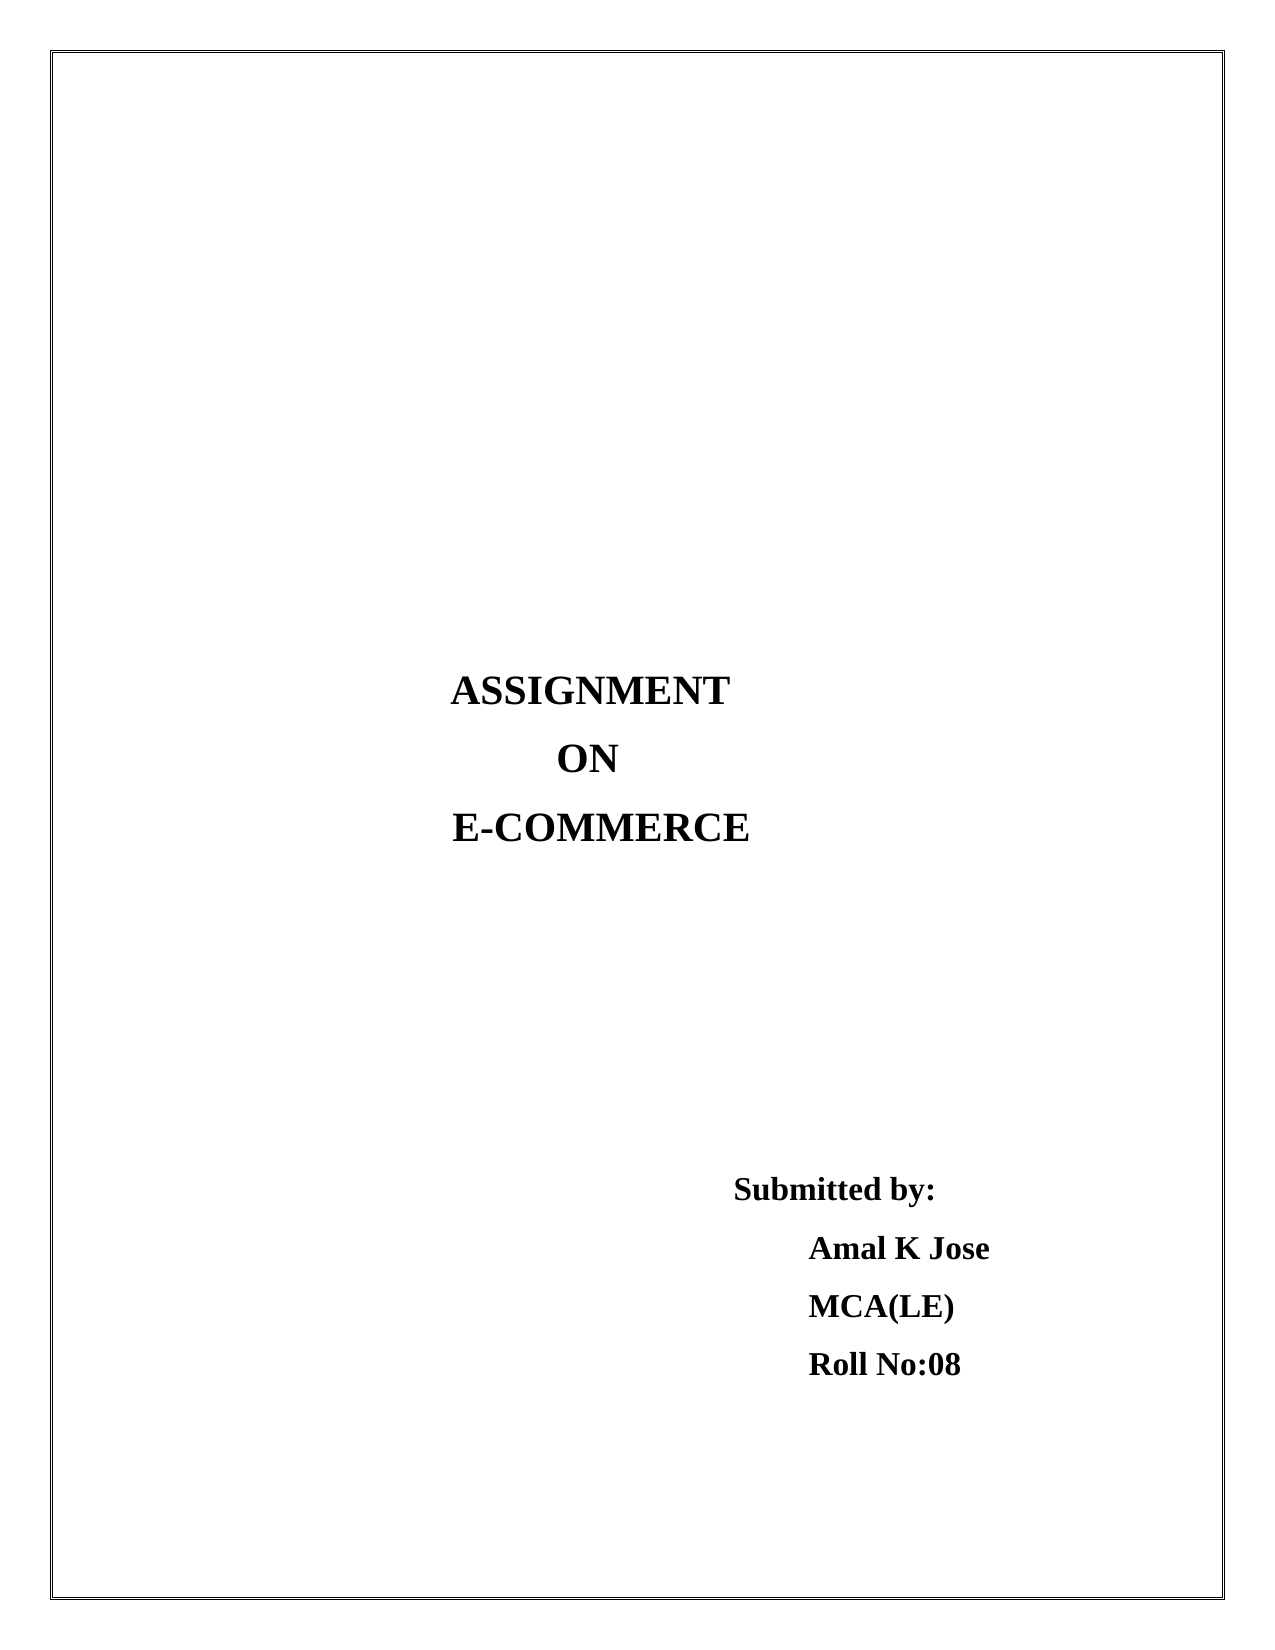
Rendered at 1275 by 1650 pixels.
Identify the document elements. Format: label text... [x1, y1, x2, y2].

text E-COMMERCE [150, 802, 1125, 850]
text ON [150, 734, 1125, 782]
text Amal K Jose [150, 1228, 1125, 1266]
text MCA(LE) [150, 1286, 1125, 1324]
text ASSIGNMENT [150, 666, 1125, 713]
text Roll No:08 [150, 1344, 1125, 1382]
text Submitted by: [150, 1169, 1125, 1208]
